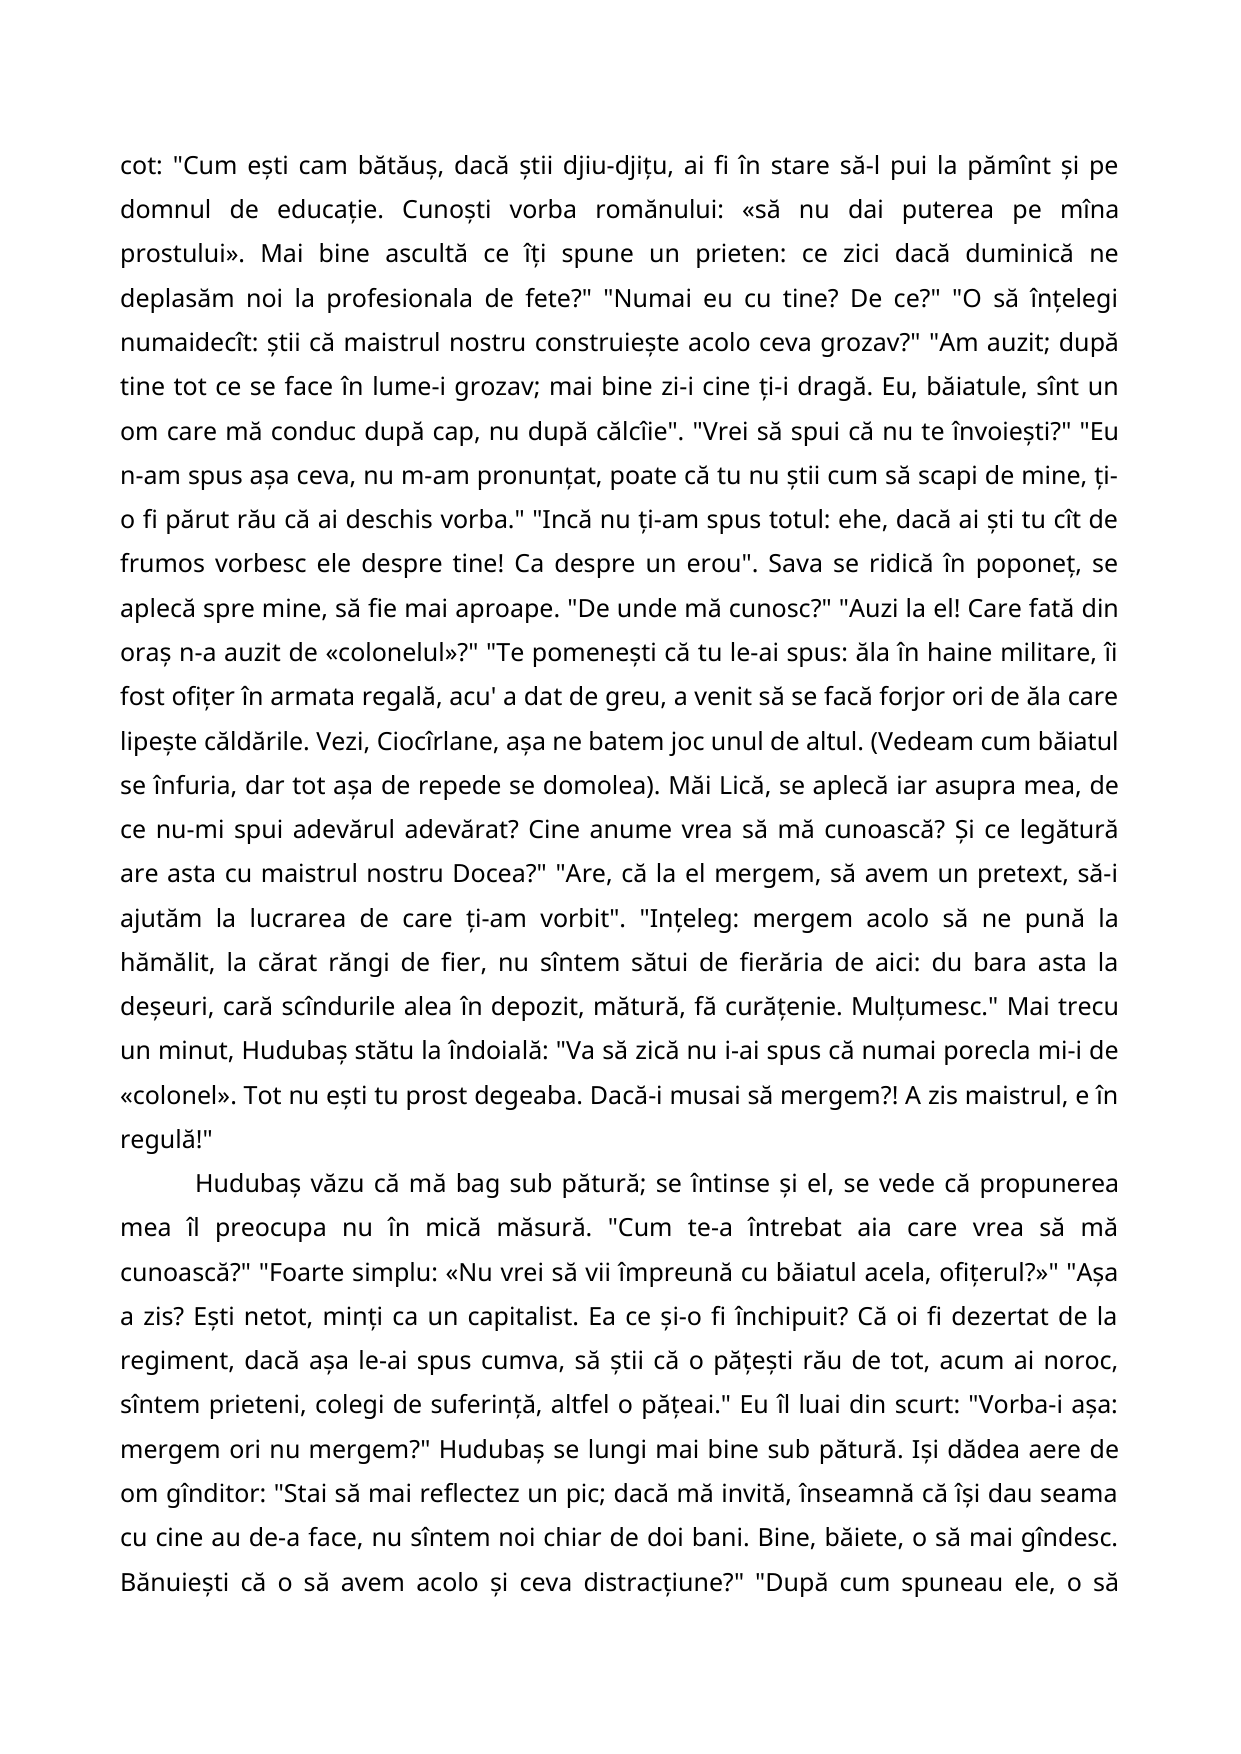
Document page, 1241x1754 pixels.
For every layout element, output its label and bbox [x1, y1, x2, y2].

text [120, 1166, 1120, 1598]
text [120, 148, 1120, 1156]
